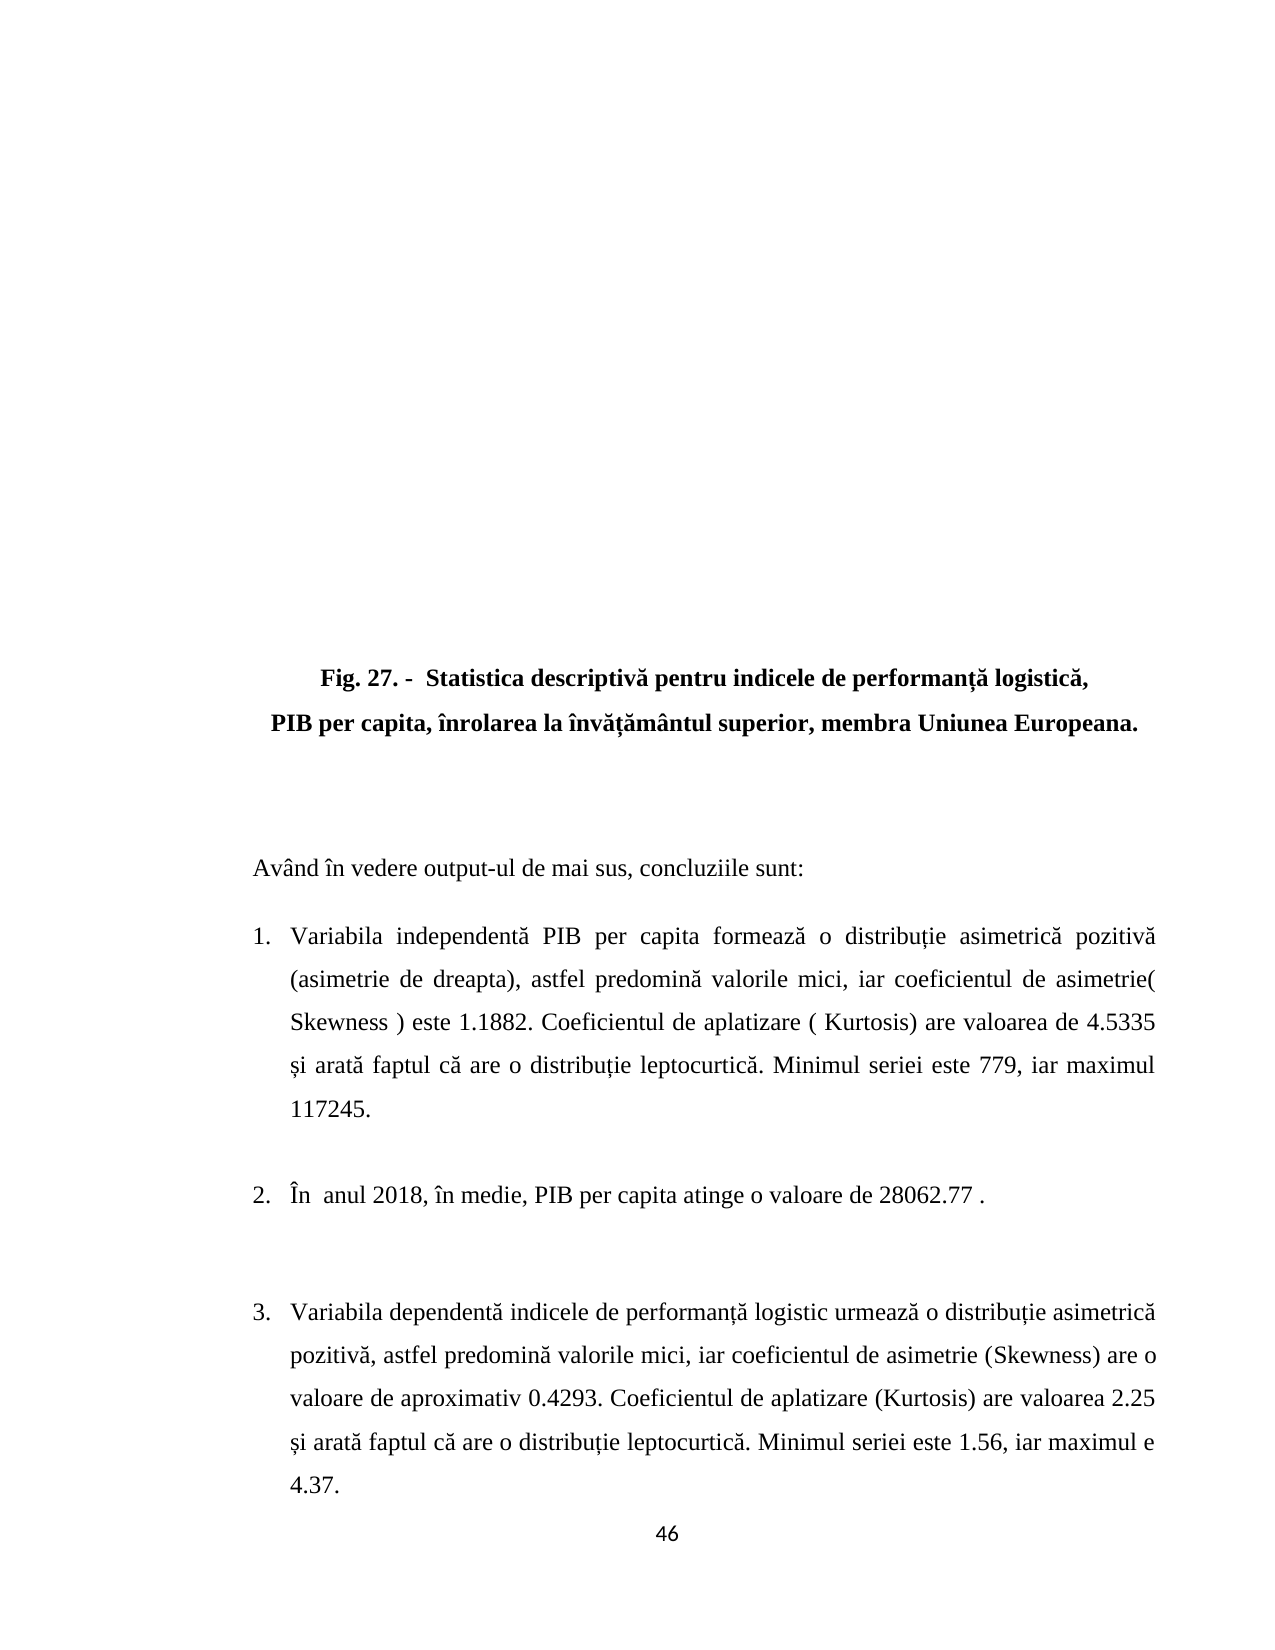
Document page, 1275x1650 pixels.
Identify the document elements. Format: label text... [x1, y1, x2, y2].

list În anul 2018, în medie, PIB per capita atinge o valoare de 28062.77 . [252, 1180, 1157, 1209]
text Fig. 27. - Statistica descriptivă pentru indicele de performanță logistică, [177, 663, 1157, 692]
text Având în vedere output-ul de mai sus, concluziile sunt: [177, 853, 1157, 882]
list Variabila independentă PIB per capita formează o distribuție asimetrică pozitivă (asimetrie de dreapta), astfel predomină valorile mici, iar coeficientul de asimetrie( Skewness ) este 1.1882. Coeficientul de aplatizare ( Kurtosis) are valoarea de 4.5335 și arată faptul că are o distribuție leptocurtică. Minimul seriei este 779, iar maximul 117245. [252, 921, 1157, 1122]
list Variabila dependentă indicele de performanță logistic urmează o distribuție asimetrică pozitivă, astfel predomină valorile mici, iar coeficientul de asimetrie (Skewness) are o valoare de aproximativ 0.4293. Coeficientul de aplatizare (Kurtosis) are valoarea 2.25 și arată faptul că are o distribuție leptocurtică. Minimul seriei este 1.56, iar maximul e 4.37. [252, 1297, 1157, 1498]
text PIB per capita, înrolarea la învățământul superior, membra Uniunea Europeana. [177, 708, 1157, 737]
